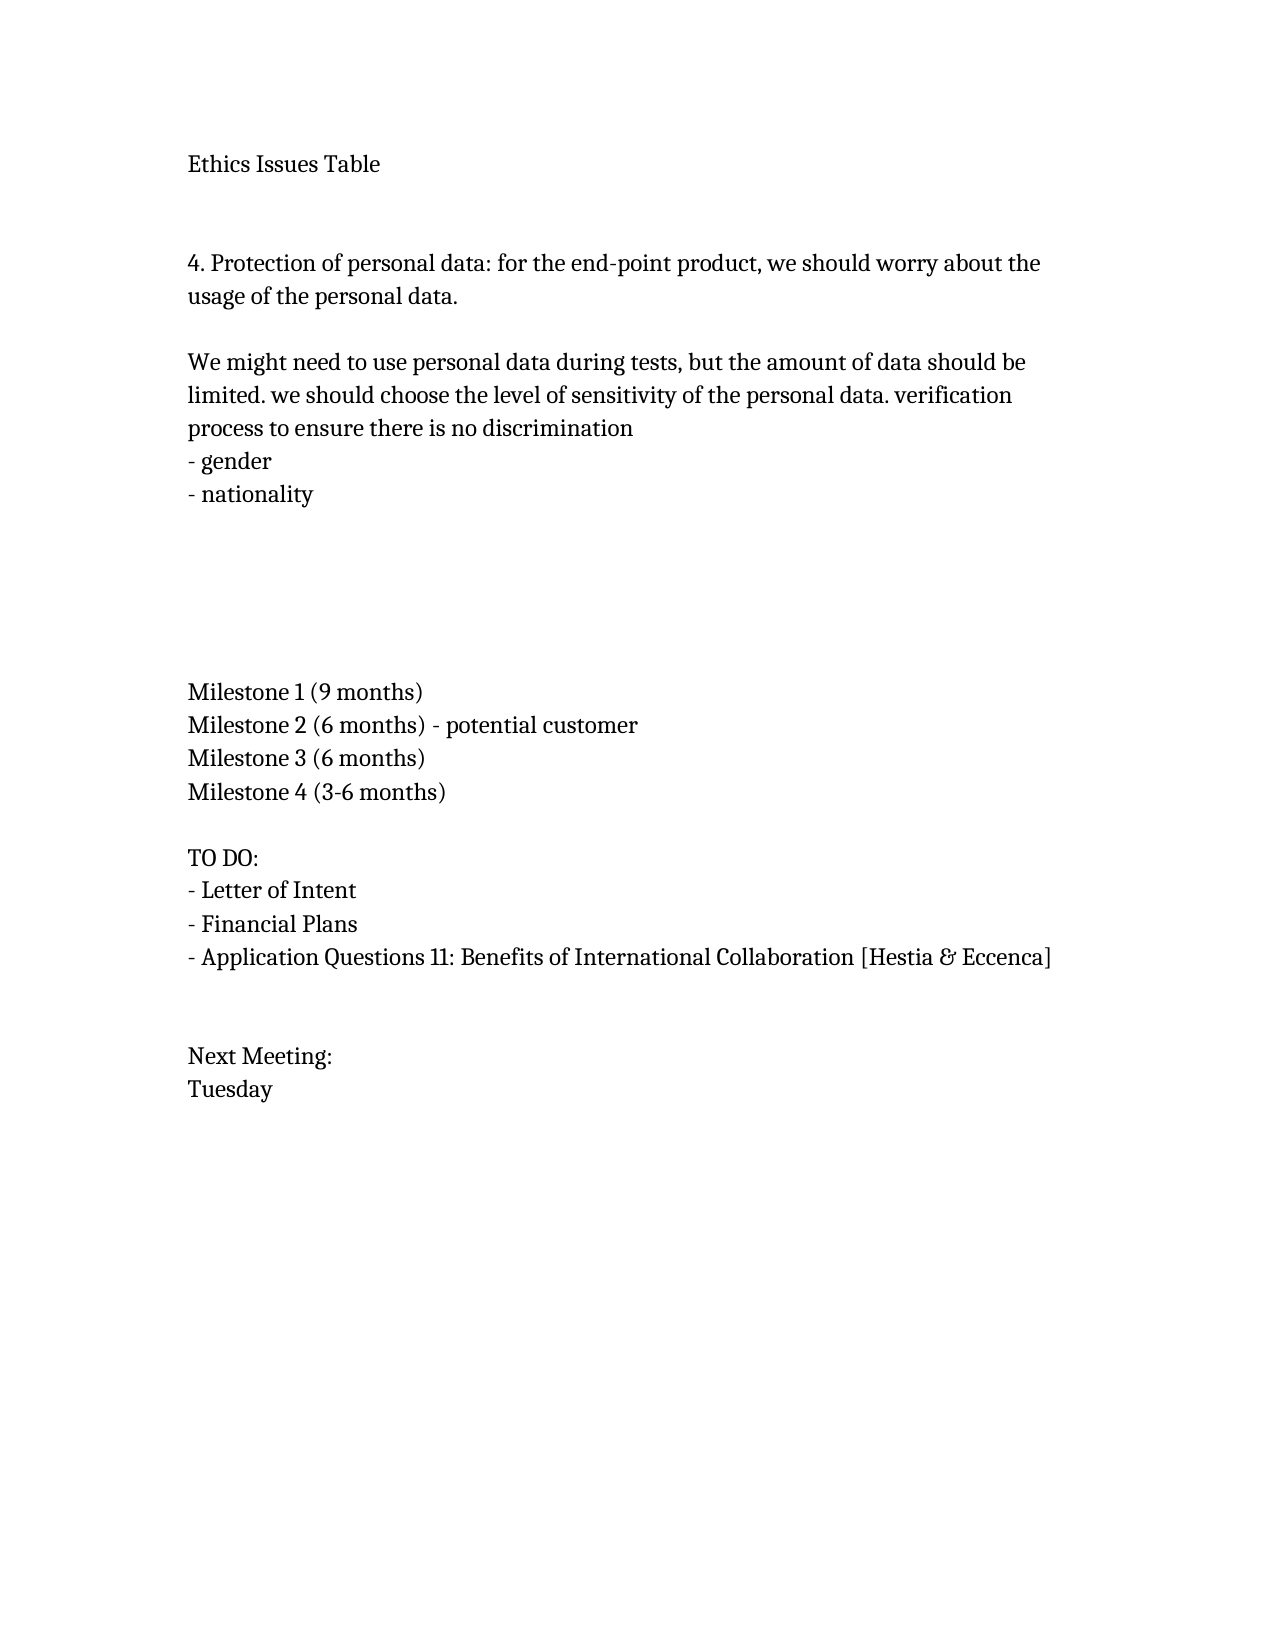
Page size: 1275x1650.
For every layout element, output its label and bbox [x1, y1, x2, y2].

text [187, 150, 1087, 1499]
